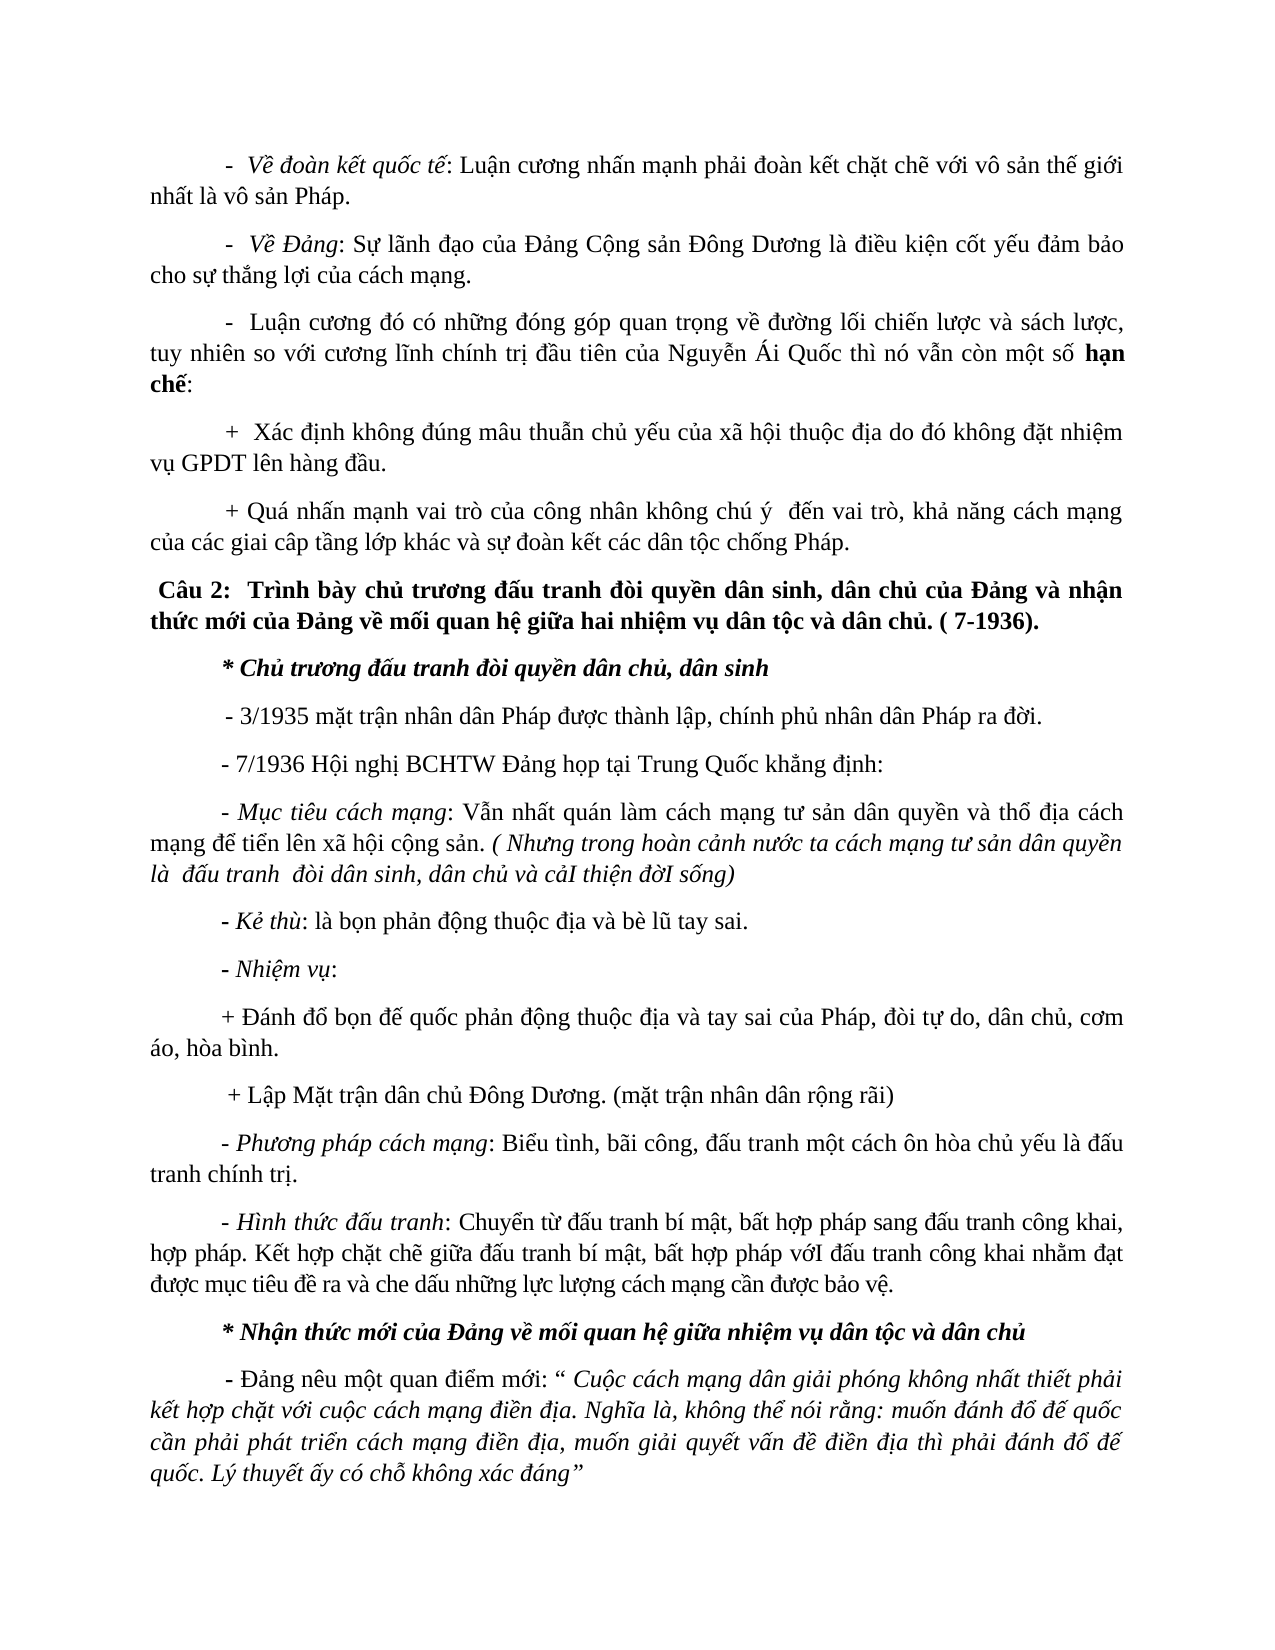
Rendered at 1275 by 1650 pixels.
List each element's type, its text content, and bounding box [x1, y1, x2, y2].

text - Về Đảng: Sự lãnh đạo của Đảng Cộng sản Đông Dương là điều kiện cốt yếu đảm bảo cho sự thắng lợi của cách mạng. [150, 229, 1125, 288]
text - Mục tiêu cách mạng: Vẫn nhất quán làm cách mạng tư sản dân quyền và thổ địa cách mạng để tiển lên xã hội cộng sản. ( Nhưng trong hoàn cảnh nước ta cách mạng tư sản dân quyền là đấu tranh đòi dân sinh, dân chủ và cảI thiện đờI sống) [150, 797, 1125, 887]
text - Nhiệm vụ: [150, 954, 1125, 983]
text + Xác định không đúng mâu thuẫn chủ yếu của xã hội thuộc địa do đó không đặt nhiệm vụ GPDT lên hàng đầu. [150, 417, 1125, 477]
text - Đảng nêu một quan điểm mới: “ Cuộc cách mạng dân giải phóng không nhất thiết phải kết hợp chặt với cuộc cách mạng điền địa. Nghĩa là, không thể nói rằng: muốn đánh đổ đế quốc cần phải phát triển cách mạng điền địa, muốn giải quyết vấn đề điền địa thì phải đánh đổ đế quốc. Lý thuyết ấy có chỗ không xác đáng” [150, 1364, 1125, 1486]
text - 7/1936 Hội nghị BCHTW Đảng họp tại Trung Quốc khẳng định: [150, 749, 1125, 778]
text - Về đoàn kết quốc tế: Luận cương nhấn mạnh phải đoàn kết chặt chẽ với vô sản thế giới nhất là vô sản Pháp. [150, 150, 1125, 210]
text * Chủ trương đấu tranh đòi quyền dân chủ, dân sinh [150, 653, 1125, 682]
text - Hình thức đấu tranh: Chuyển từ đấu tranh bí mật, bất hợp pháp sang đấu tranh công khai, hợp pháp. Kết hợp chặt chẽ giữa đấu tranh bí mật, bất hợp pháp vớI đấu tranh công khai nhằm đạt được mục tiêu đề ra và che dấu những lực lượng cách mạng cần được bảo vệ. [150, 1207, 1125, 1298]
text - Luận cương đó có những đóng góp quan trọng về đường lối chiến lược và sách lược, tuy nhiên so với cương lĩnh chính trị đầu tiên của Nguyễn Ái Quốc thì nó vẫn còn một số hạn chế: [150, 307, 1125, 398]
text * Nhận thức mới của Đảng về mối quan hệ giữa nhiệm vụ dân tộc và dân chủ [150, 1317, 1125, 1346]
text + Đánh đổ bọn đế quốc phản động thuộc địa và tay sai của Pháp, đòi tự do, dân chủ, cơm áo, hòa bình. [150, 1002, 1125, 1062]
text - Kẻ thù: là bọn phản động thuộc địa và bè lũ tay sai. [150, 906, 1125, 935]
text + Lập Mặt trận dân chủ Đông Dương. (mặt trận nhân dân rộng rãi) [150, 1081, 1125, 1109]
text Câu 2: Trình bày chủ trương đấu tranh đòi quyền dân sinh, dân chủ của Đảng và nhận thức mới của Đảng về mối quan hệ giữa hai nhiệm vụ dân tộc và dân chủ. ( 7-1936). [150, 575, 1125, 634]
text + Quá nhấn mạnh vai trò của công nhân không chú ý đến vai trò, khả năng cách mạng của các giai câp tầng lớp khác và sự đoàn kết các dân tộc chống Pháp. [150, 496, 1125, 556]
text - Phương pháp cách mạng: Biểu tình, bãi công, đấu tranh một cách ôn hòa chủ yếu là đấu tranh chính trị. [150, 1128, 1125, 1188]
text - 3/1935 mặt trận nhân dân Pháp được thành lập, chính phủ nhân dân Pháp ra đời. [150, 701, 1125, 730]
